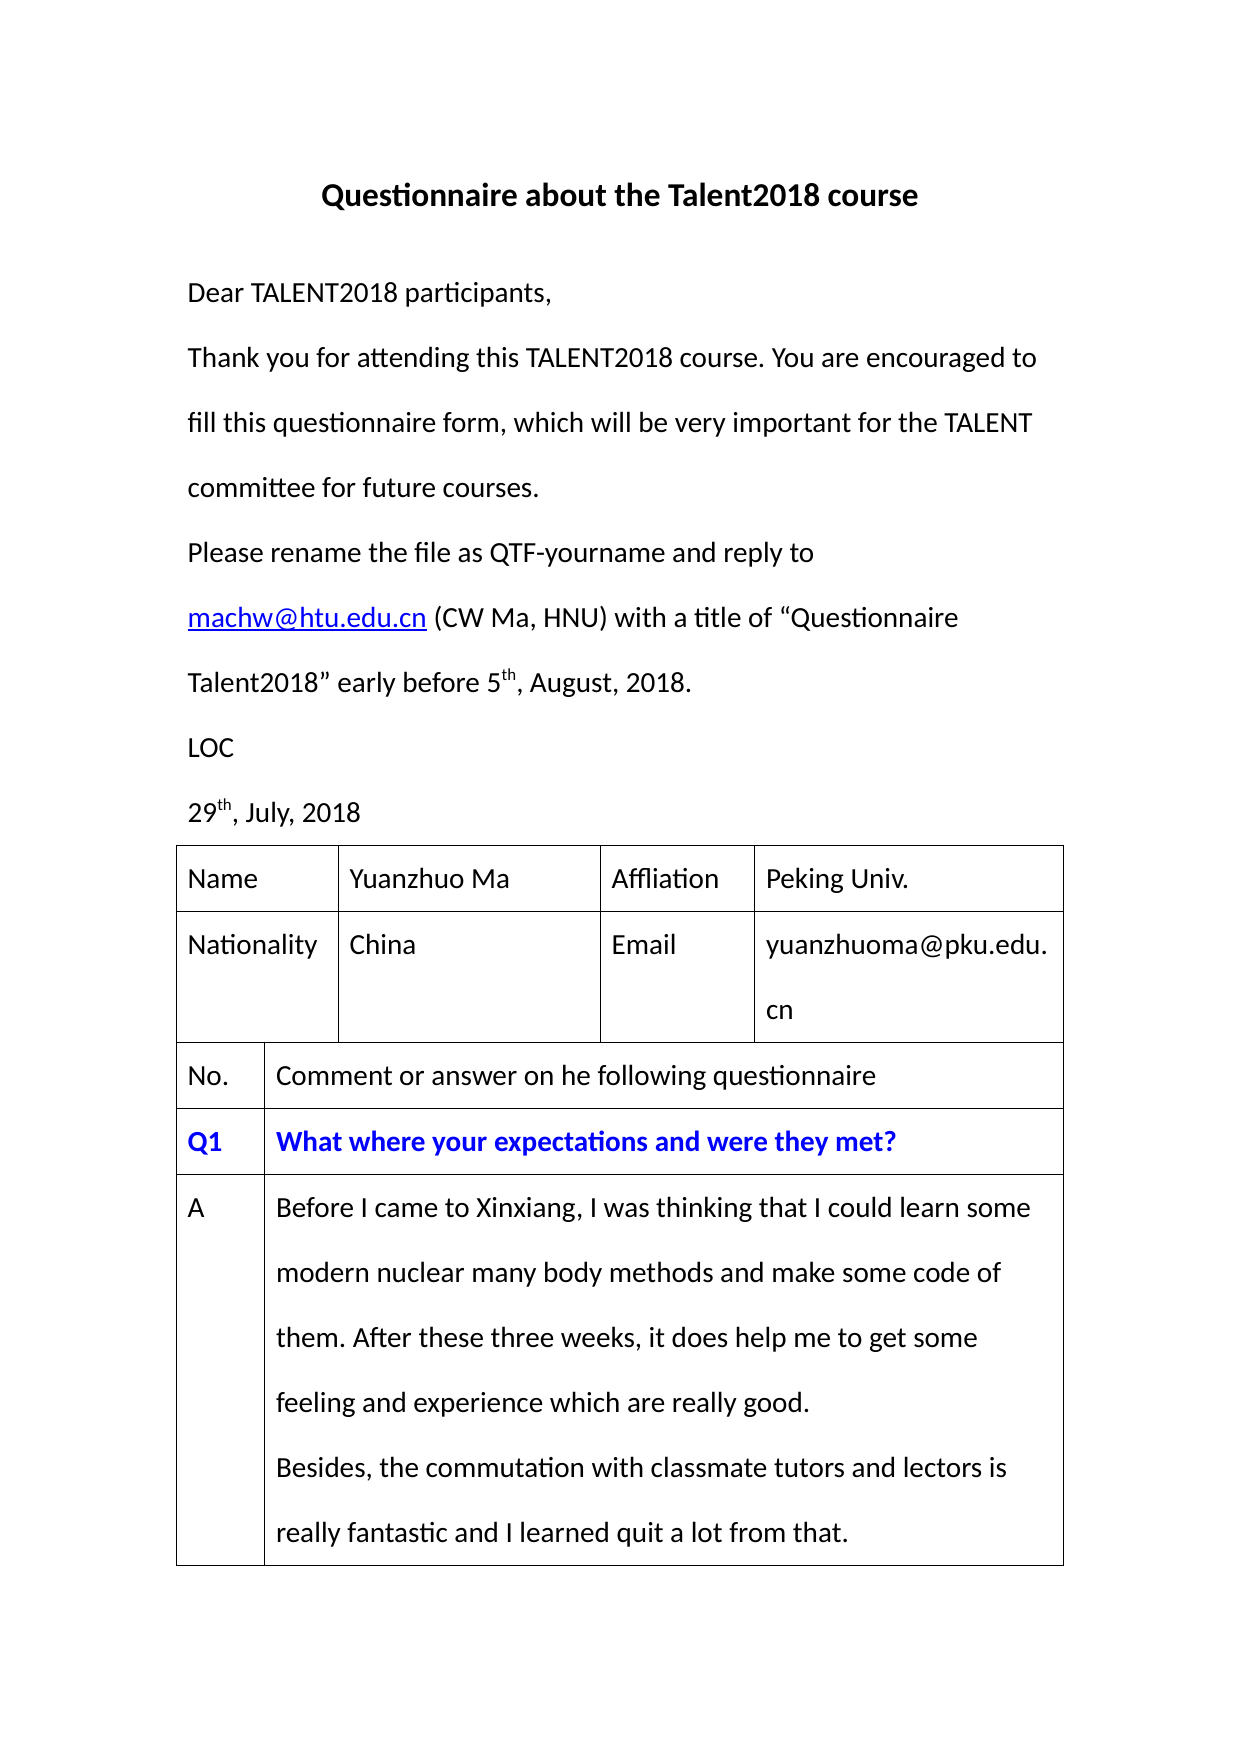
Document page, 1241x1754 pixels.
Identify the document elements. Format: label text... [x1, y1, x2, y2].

table_cell What where your expectations and were they met? [265, 1109, 1063, 1174]
table_cell Before I came to Xinxiang, I was thinking that I could learn some modern nuclear many body methods and make some code of them. After these three weeks, it does help me to get some feeling and experience which are really good. Besides, the commutation with classmate tutors and lectors is really fantastic and I learned quit a lot from that. [265, 1175, 1063, 1565]
table_cell Q1 [177, 1109, 264, 1174]
table_cell yuanzhuoma@pku.edu.cn [755, 912, 1063, 1042]
table_header Yuanzhuo Ma [339, 846, 600, 911]
table_header Peking Univ. [755, 846, 1063, 911]
text 29th, July, 2018 [187, 779, 1053, 844]
table_cell Email [601, 912, 754, 1042]
table_header Name [177, 846, 338, 911]
table_cell Comment or answer on he following questionnaire [265, 1043, 1063, 1108]
table_cell A [177, 1175, 264, 1565]
text Questionnaire about the Talent2018 course [187, 162, 1053, 227]
text Thank you for attending this TALENT2018 course. You are encouraged to fill this questionnaire form, which will be very important for the TALENT committee for future courses. [187, 324, 1053, 519]
table_cell No. [177, 1043, 264, 1108]
table_cell Nationality [177, 912, 338, 1042]
table_cell China [339, 912, 600, 1042]
text Dear TALENT2018 participants, [187, 259, 1053, 324]
text Please rename the file as QTF-yourname and reply to machw@htu.edu.cn (CW Ma, HNU) with a title of “Questionnaire Talent2018” early before 5th, August, 2018. [187, 519, 1053, 714]
text LOC [187, 714, 1053, 779]
table_header Affliation [601, 846, 754, 911]
